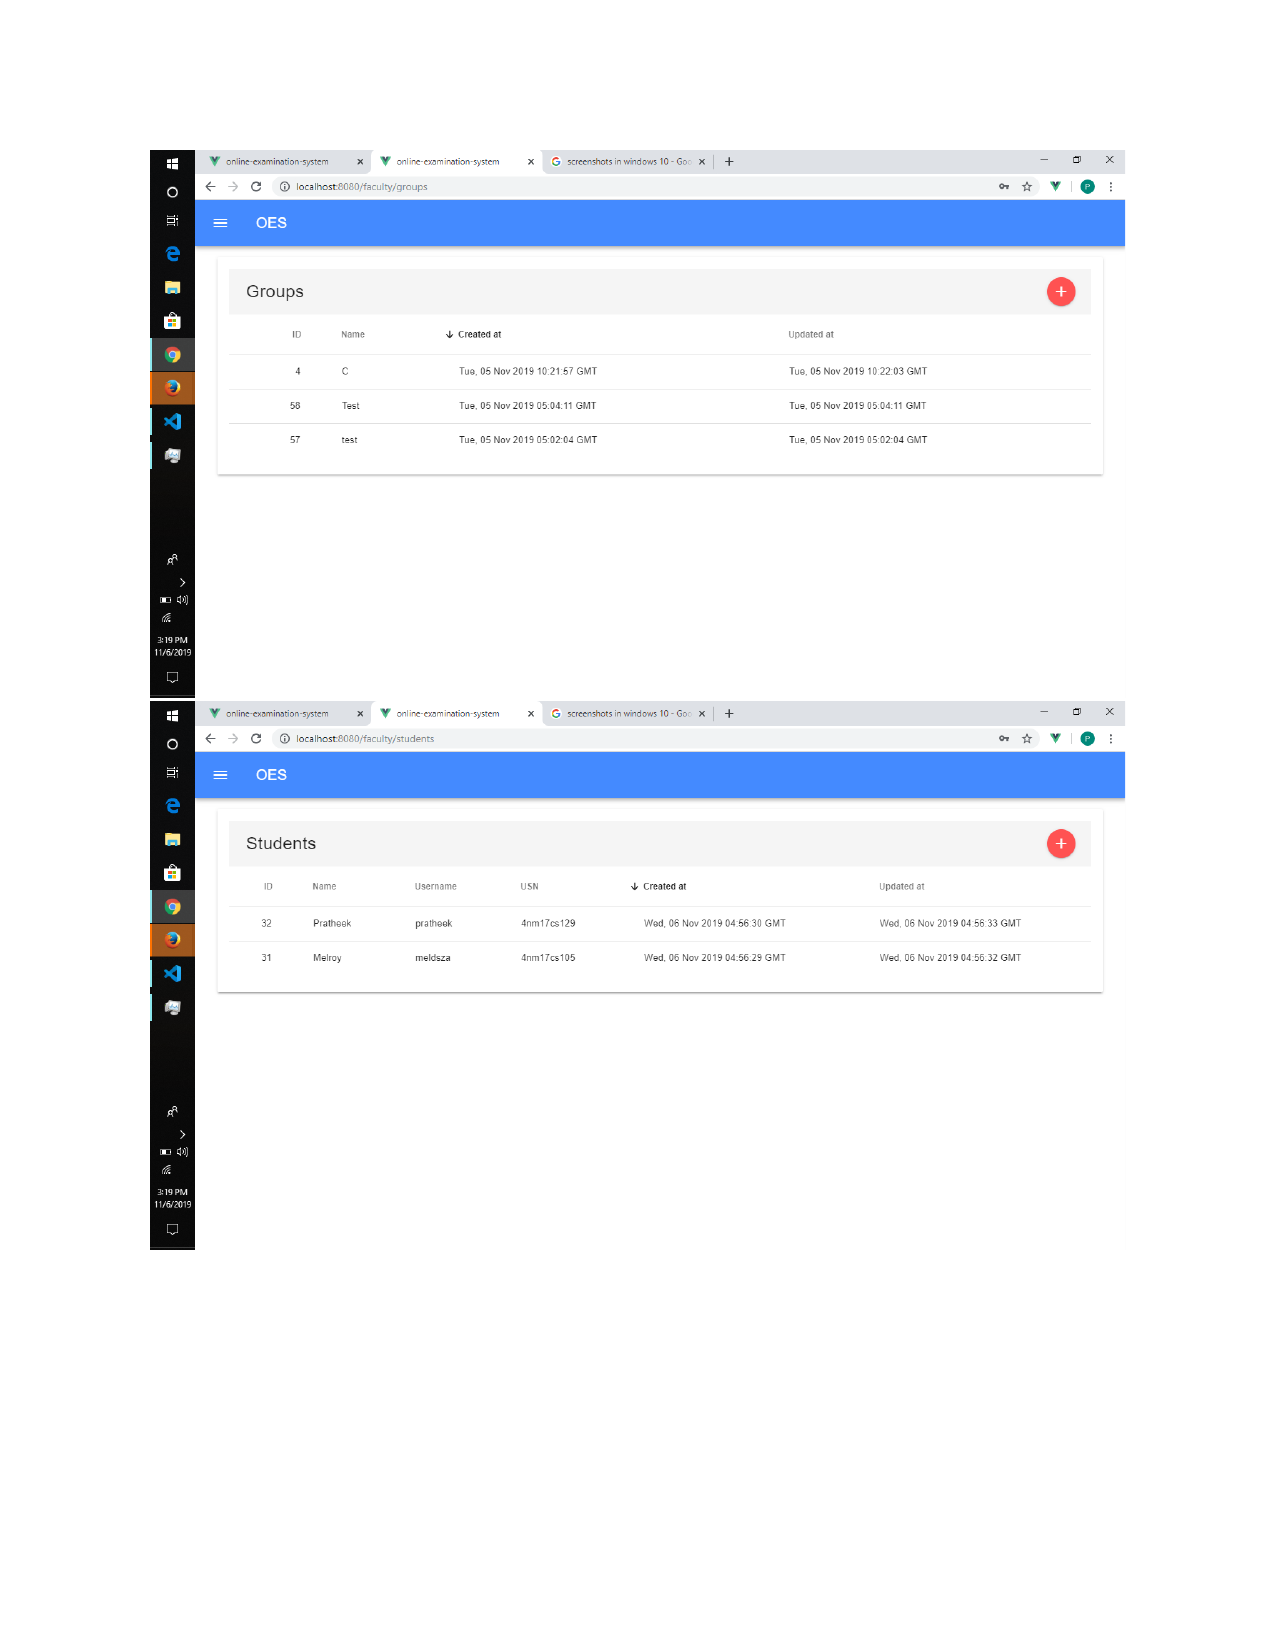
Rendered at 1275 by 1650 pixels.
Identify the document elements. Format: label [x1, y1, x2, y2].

picture [150, 701, 1125, 1250]
picture [150, 150, 1125, 698]
